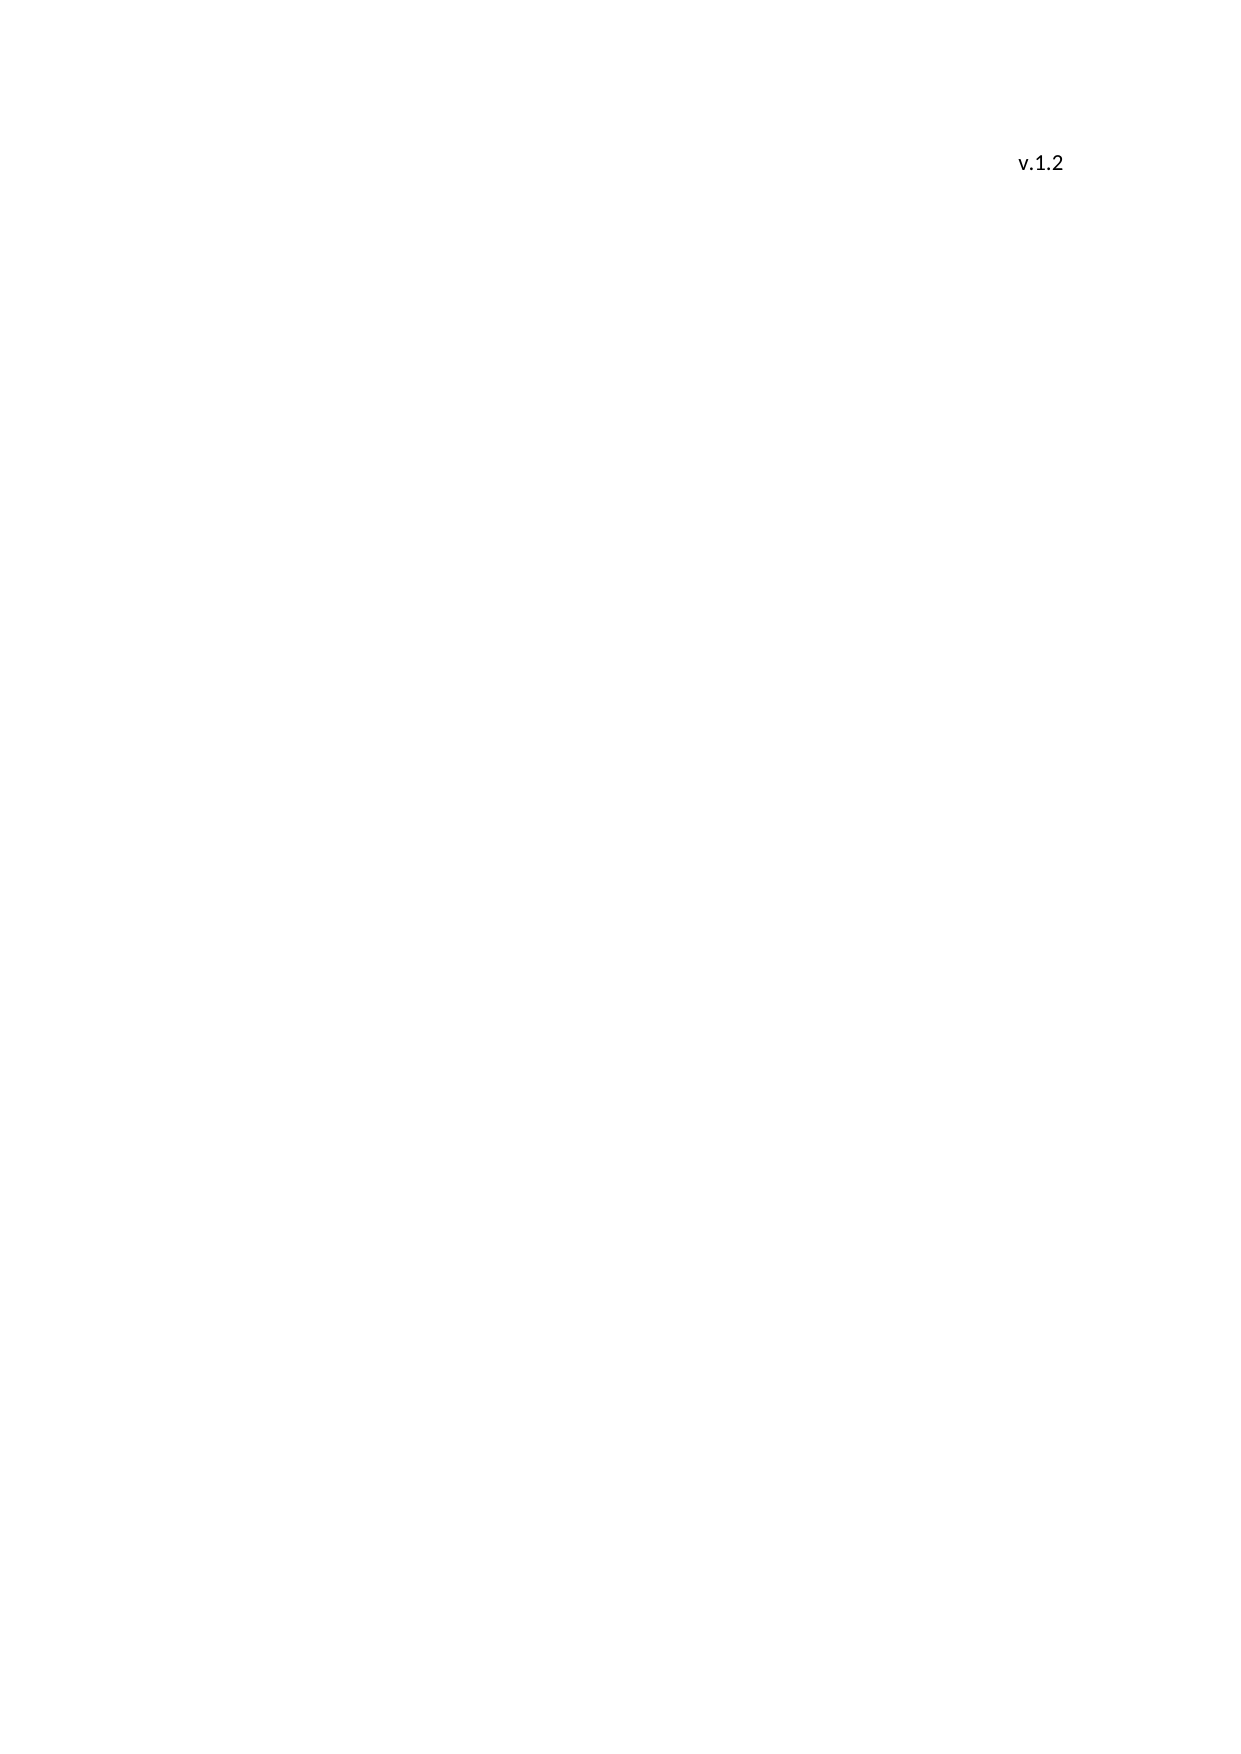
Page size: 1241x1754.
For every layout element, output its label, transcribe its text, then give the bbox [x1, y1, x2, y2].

text v.1.2 [177, 148, 1063, 176]
